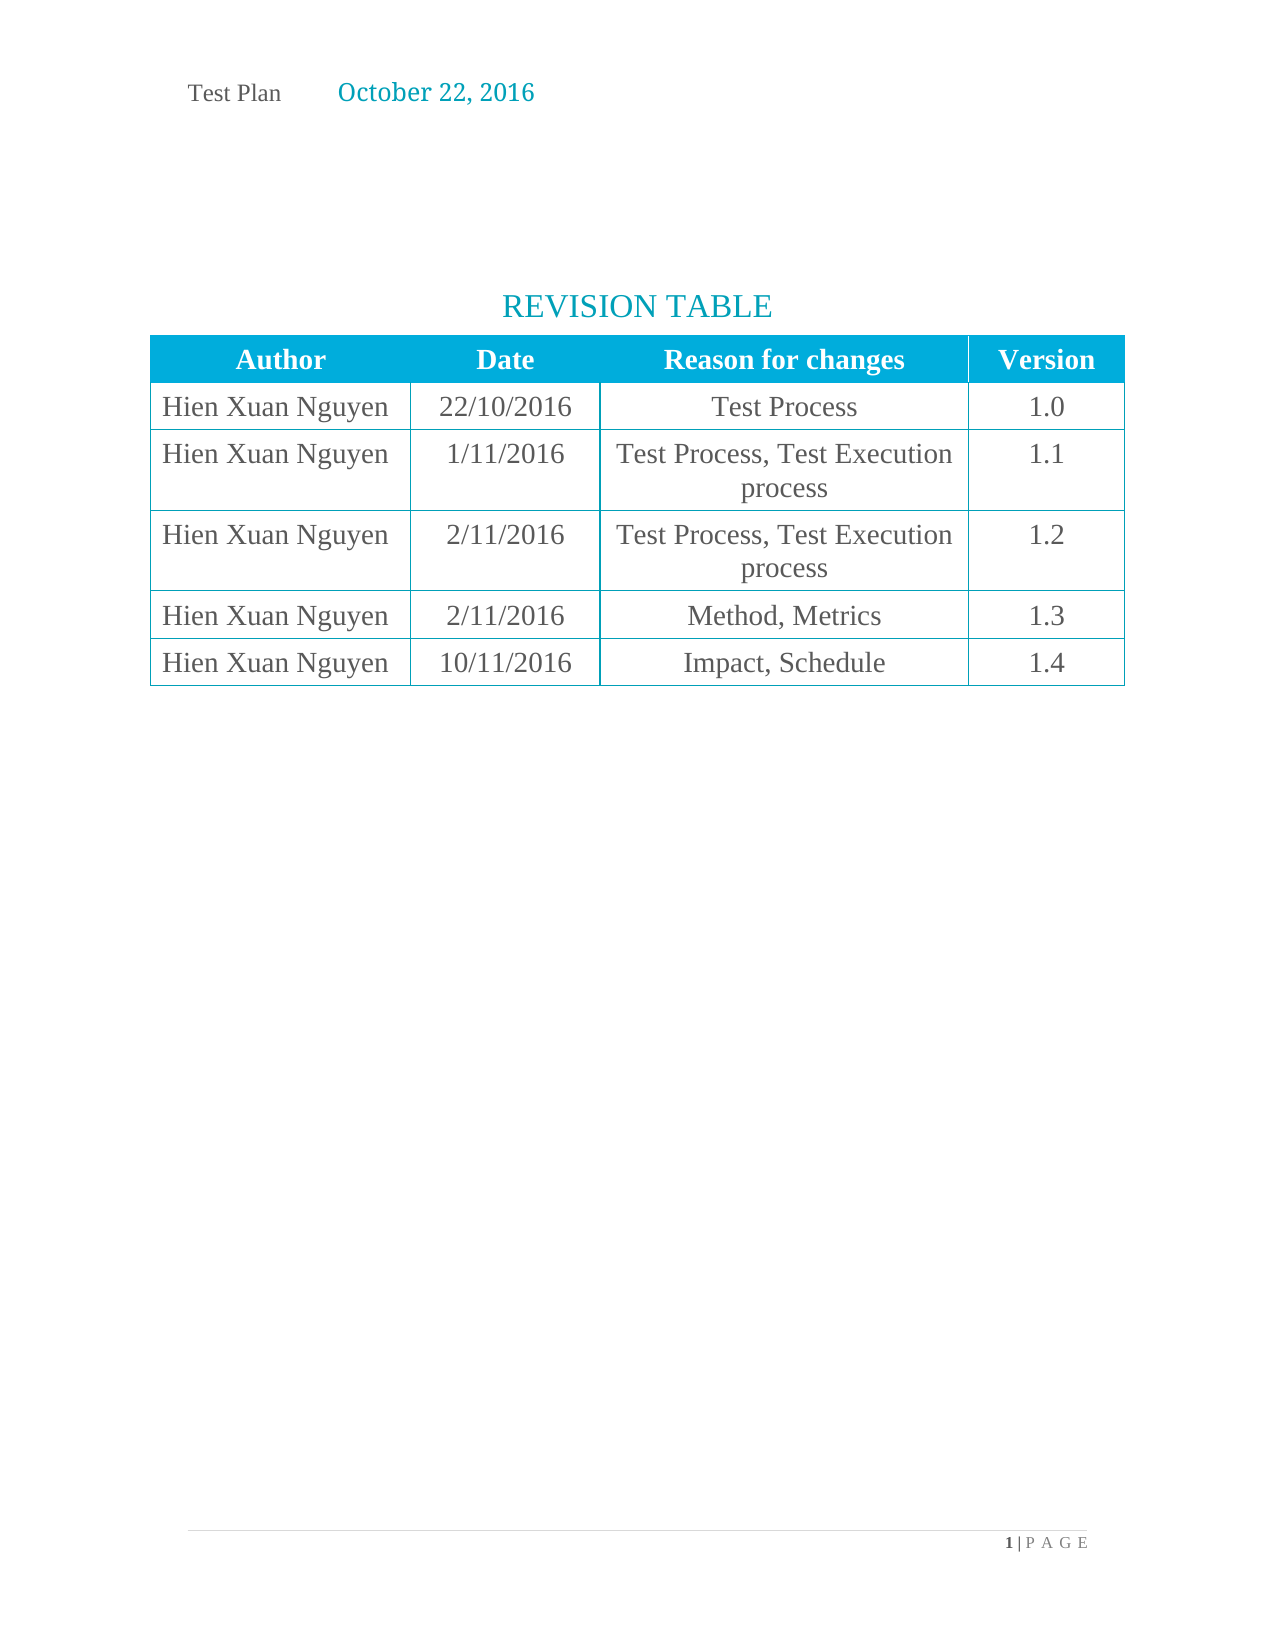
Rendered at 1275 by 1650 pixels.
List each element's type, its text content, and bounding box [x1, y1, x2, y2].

table_cell 1.1 [969, 430, 1124, 510]
table_header Version [969, 336, 1124, 382]
table_cell Hien Xuan Nguyen [151, 591, 410, 637]
table_cell Hien Xuan Nguyen [151, 430, 410, 510]
subtitle Revision Table [187, 287, 1087, 325]
table_cell Test Process, Test Execution process [601, 511, 968, 590]
table_header Date [411, 336, 600, 382]
table_cell Hien Xuan Nguyen [151, 639, 410, 684]
table_cell Hien Xuan Nguyen [151, 383, 410, 429]
table_cell 1.3 [969, 591, 1124, 637]
table_cell Hien Xuan Nguyen [151, 511, 410, 590]
table_cell 22/10/2016 [411, 383, 599, 429]
table_cell 1/11/2016 [411, 430, 599, 510]
table_cell Test Process [601, 383, 968, 429]
table_header Reason for changes [600, 336, 968, 382]
table_cell Test Process, Test Execution process [601, 430, 968, 510]
table_cell Method, Metrics [601, 591, 968, 637]
table_cell 10/11/2016 [411, 639, 599, 684]
table_cell 1.2 [969, 511, 1124, 590]
table_cell 1.4 [969, 639, 1124, 684]
table_cell 2/11/2016 [411, 591, 599, 637]
table_cell 2/11/2016 [411, 511, 599, 590]
table_header Author [151, 336, 411, 382]
table_cell Impact, Schedule [601, 639, 968, 684]
table_cell 1.0 [969, 383, 1124, 429]
